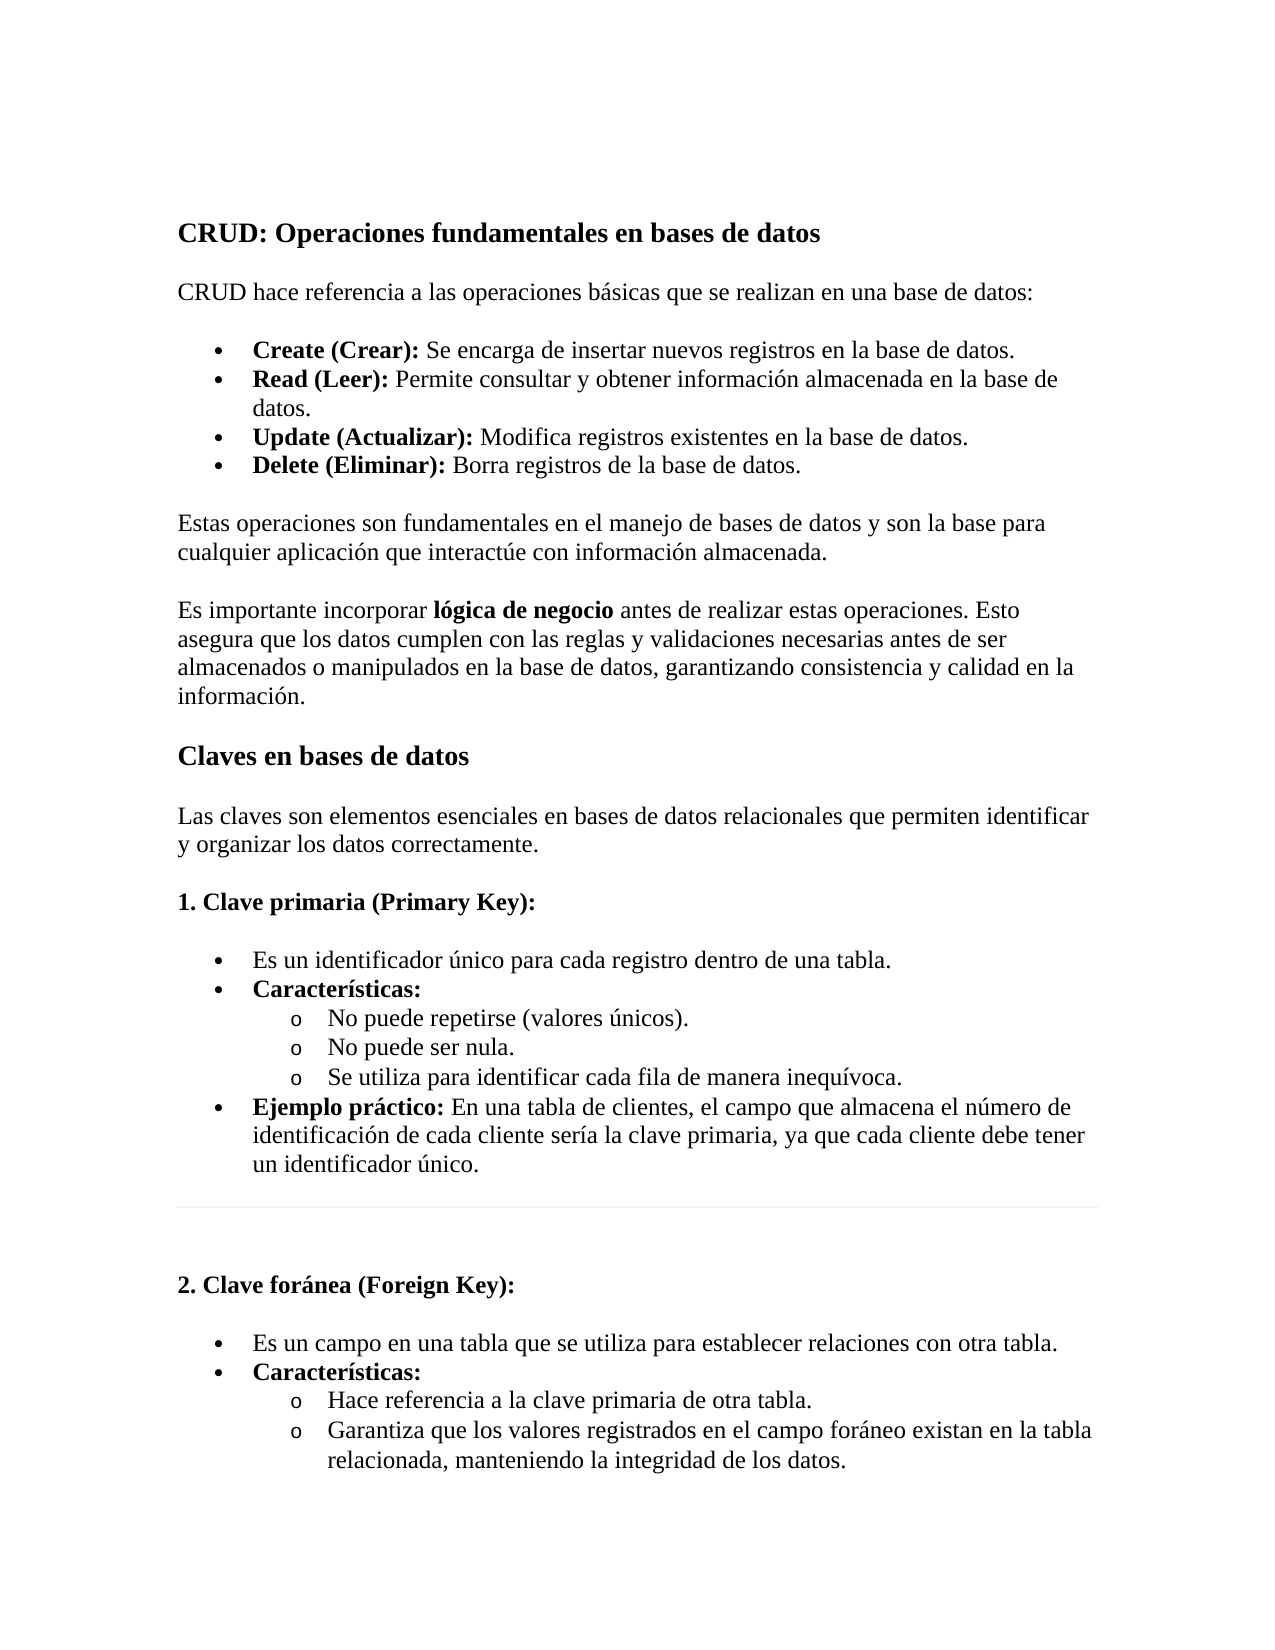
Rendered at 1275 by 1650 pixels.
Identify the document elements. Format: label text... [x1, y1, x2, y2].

list No puede repetirse (valores únicos). [290, 1003, 1098, 1032]
list Características: [215, 1357, 1098, 1386]
text Las claves son elementos esenciales en bases de datos relacionales que permiten identificar y organizar los datos correctamente. [177, 801, 1098, 858]
list Create (Crear): Se encarga de insertar nuevos registros en la base de datos. [215, 335, 1098, 364]
list Delete (Eliminar): Borra registros de la base de datos. [215, 450, 1098, 479]
text Claves en bases de datos [177, 739, 1098, 772]
list Se utiliza para identificar cada fila de manera inequívoca. [290, 1062, 1098, 1092]
list Update (Actualizar): Modifica registros existentes en la base de datos. [215, 422, 1098, 450]
list Hace referencia a la clave primaria de otra tabla. [290, 1386, 1098, 1415]
list Características: [215, 974, 1098, 1003]
list Ejemplo práctico: En una tabla de clientes, el campo que almacena el número de identificación de cada cliente sería la clave primaria, ya que cada cliente debe tener un identificador único. [215, 1092, 1098, 1178]
list Es un campo en una tabla que se utiliza para establecer relaciones con otra tabla. [215, 1328, 1098, 1357]
text CRUD hace referencia a las operaciones básicas que se realizan en una base de datos: [177, 277, 1098, 306]
text CRUD: Operaciones fundamentales en bases de datos [177, 216, 1098, 248]
list Garantiza que los valores registrados en el campo foráneo existan en la tabla relacionada, manteniendo la integridad de los datos. [290, 1415, 1098, 1473]
list Read (Leer): Permite consultar y obtener información almacenada en la base de datos. [215, 364, 1098, 422]
list Es un identificador único para cada registro dentro de una tabla. [215, 945, 1098, 974]
text Estas operaciones son fundamentales en el manejo de bases de datos y son la base para cualquier aplicación que interactúe con información almacenada. [177, 508, 1098, 566]
list No puede ser nula. [290, 1032, 1098, 1062]
text 1. Clave primaria (Primary Key): [177, 887, 1098, 916]
text 2. Clave foránea (Foreign Key): [177, 1270, 1098, 1299]
text Es importante incorporar lógica de negocio antes de realizar estas operaciones. Esto asegura que los datos cumplen con las reglas y validaciones necesarias antes de ser almacenados o manipulados en la base de datos, garantizando consistencia y calidad en la información. [177, 595, 1098, 710]
